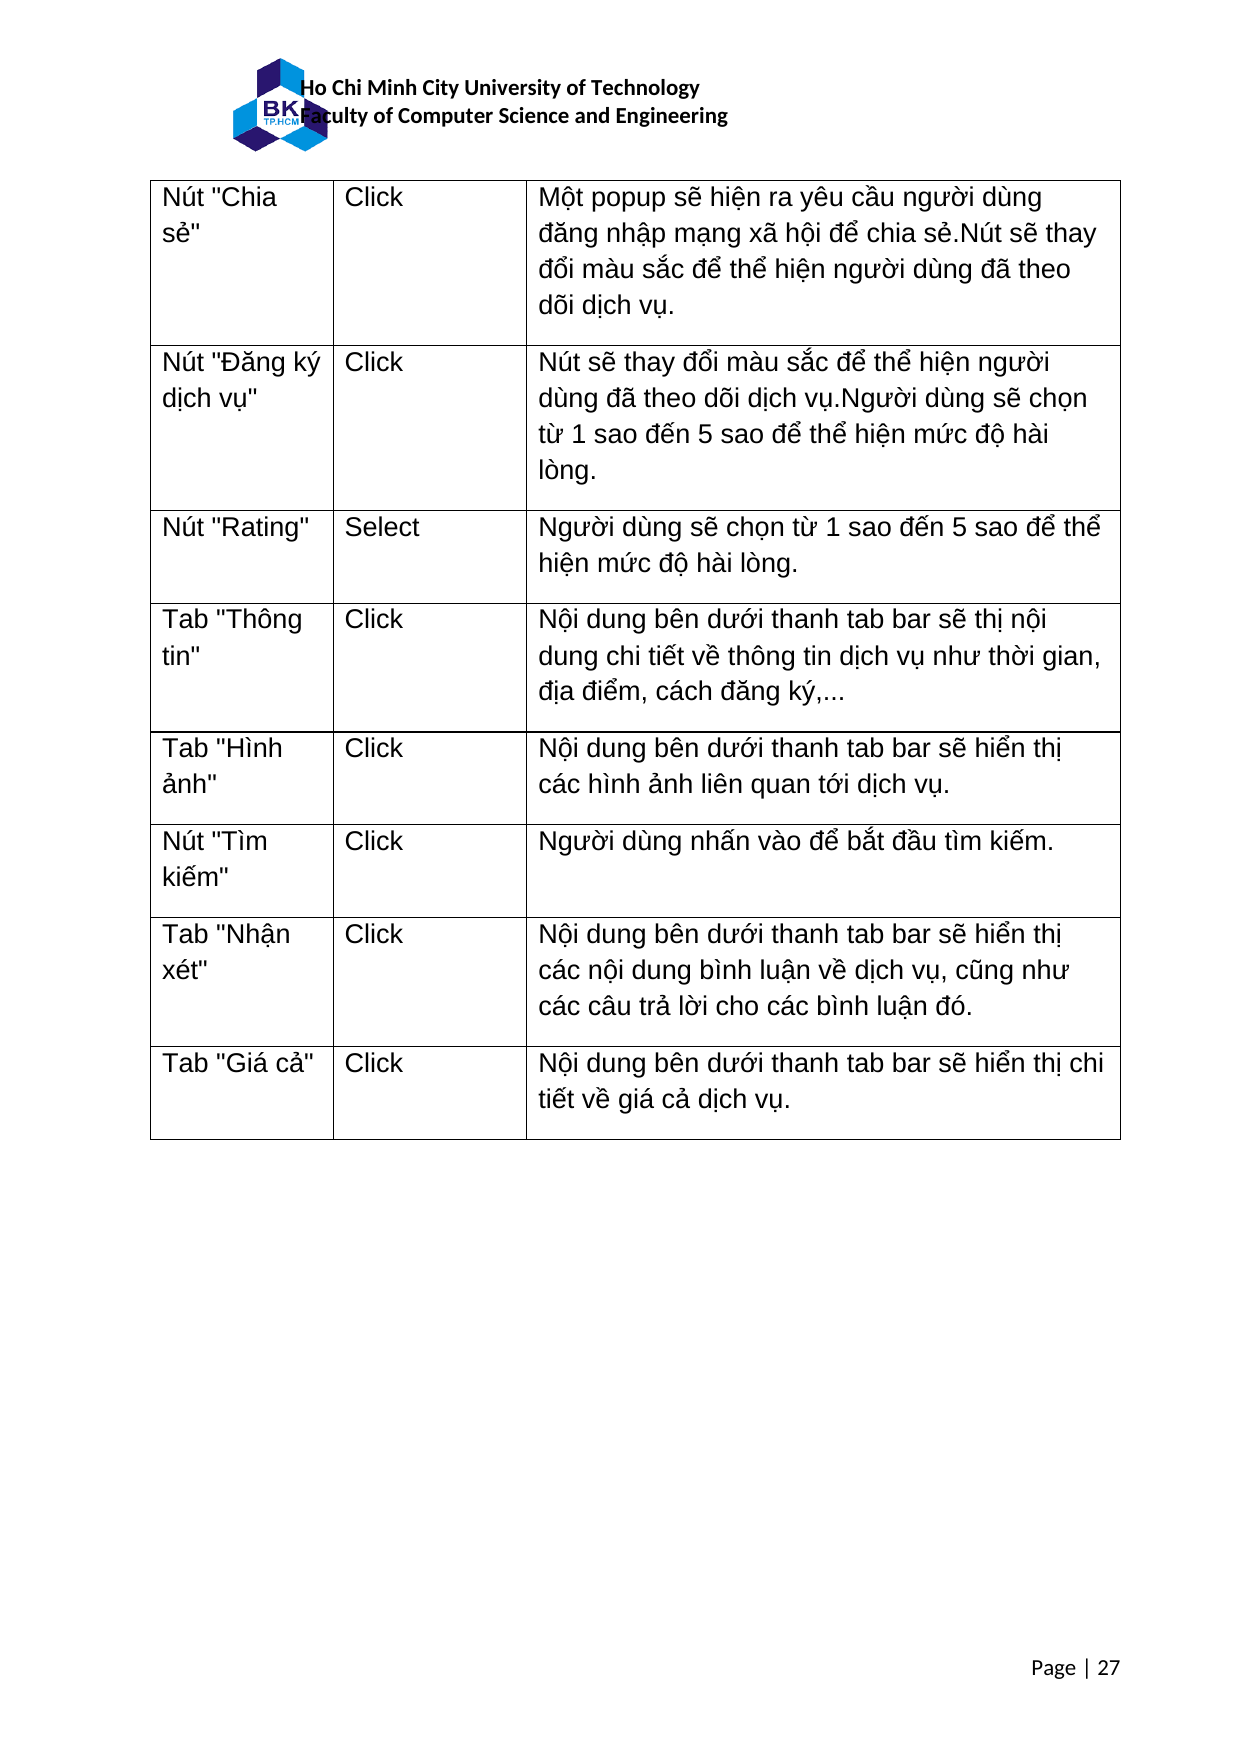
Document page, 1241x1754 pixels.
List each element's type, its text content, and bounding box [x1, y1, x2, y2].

table_cell Nút "Tìm kiếm" [151, 825, 333, 917]
table_cell Người dùng sẽ chọn từ 1 sao đến 5 sao để thể hiện mức độ hài lòng. [527, 511, 1120, 602]
table_cell Nội dung bên dưới thanh tab bar sẽ hiển thị chi tiết về giá cả dịch vụ. [527, 1047, 1120, 1139]
table_cell Tab "Hình ảnh" [151, 733, 333, 824]
table_cell Người dùng nhấn vào để bắt đầu tìm kiếm. [527, 825, 1120, 917]
table_cell Nút "Đăng ký dịch vụ" [151, 346, 333, 509]
table_cell Click [334, 181, 526, 345]
table_cell Click [334, 604, 526, 731]
table_cell Nút "Rating" [151, 511, 333, 602]
table_cell Nội dung bên dưới thanh tab bar sẽ hiển thị các nội dung bình luận về dịch vụ, cũng như các câu trả lời cho các bình luận đó. [527, 918, 1120, 1046]
table_cell Nút "Chia sẻ" [151, 181, 333, 345]
table_cell Nội dung bên dưới thanh tab bar sẽ thị nội dung chi tiết về thông tin dịch vụ như thời gian, địa điểm, cách đăng ký,... [527, 604, 1120, 731]
table_cell Click [334, 733, 526, 824]
table_cell Click [334, 1047, 526, 1139]
table_cell Click [334, 918, 526, 1046]
picture [213, 38, 347, 171]
table_cell Click [334, 346, 526, 509]
table_cell Tab "Nhận xét" [151, 918, 333, 1046]
table_cell Một popup sẽ hiện ra yêu cầu người dùng đăng nhập mạng xã hội để chia sẻ.Nút sẽ thay đổi màu sắc để thể hiện người dùng đã theo dõi dịch vụ. [527, 181, 1120, 345]
table_cell Nút sẽ thay đổi màu sắc để thể hiện người dùng đã theo dõi dịch vụ.Người dùng sẽ chọn từ 1 sao đến 5 sao để thể hiện mức độ hài lòng. [527, 346, 1120, 509]
table_cell Tab "Thông tin" [151, 604, 333, 731]
table_cell Nội dung bên dưới thanh tab bar sẽ hiển thị các hình ảnh liên quan tới dịch vụ. [527, 733, 1120, 824]
table_cell Click [334, 825, 526, 917]
table_cell Tab "Giá cả" [151, 1047, 333, 1139]
table_cell Select [334, 511, 526, 602]
